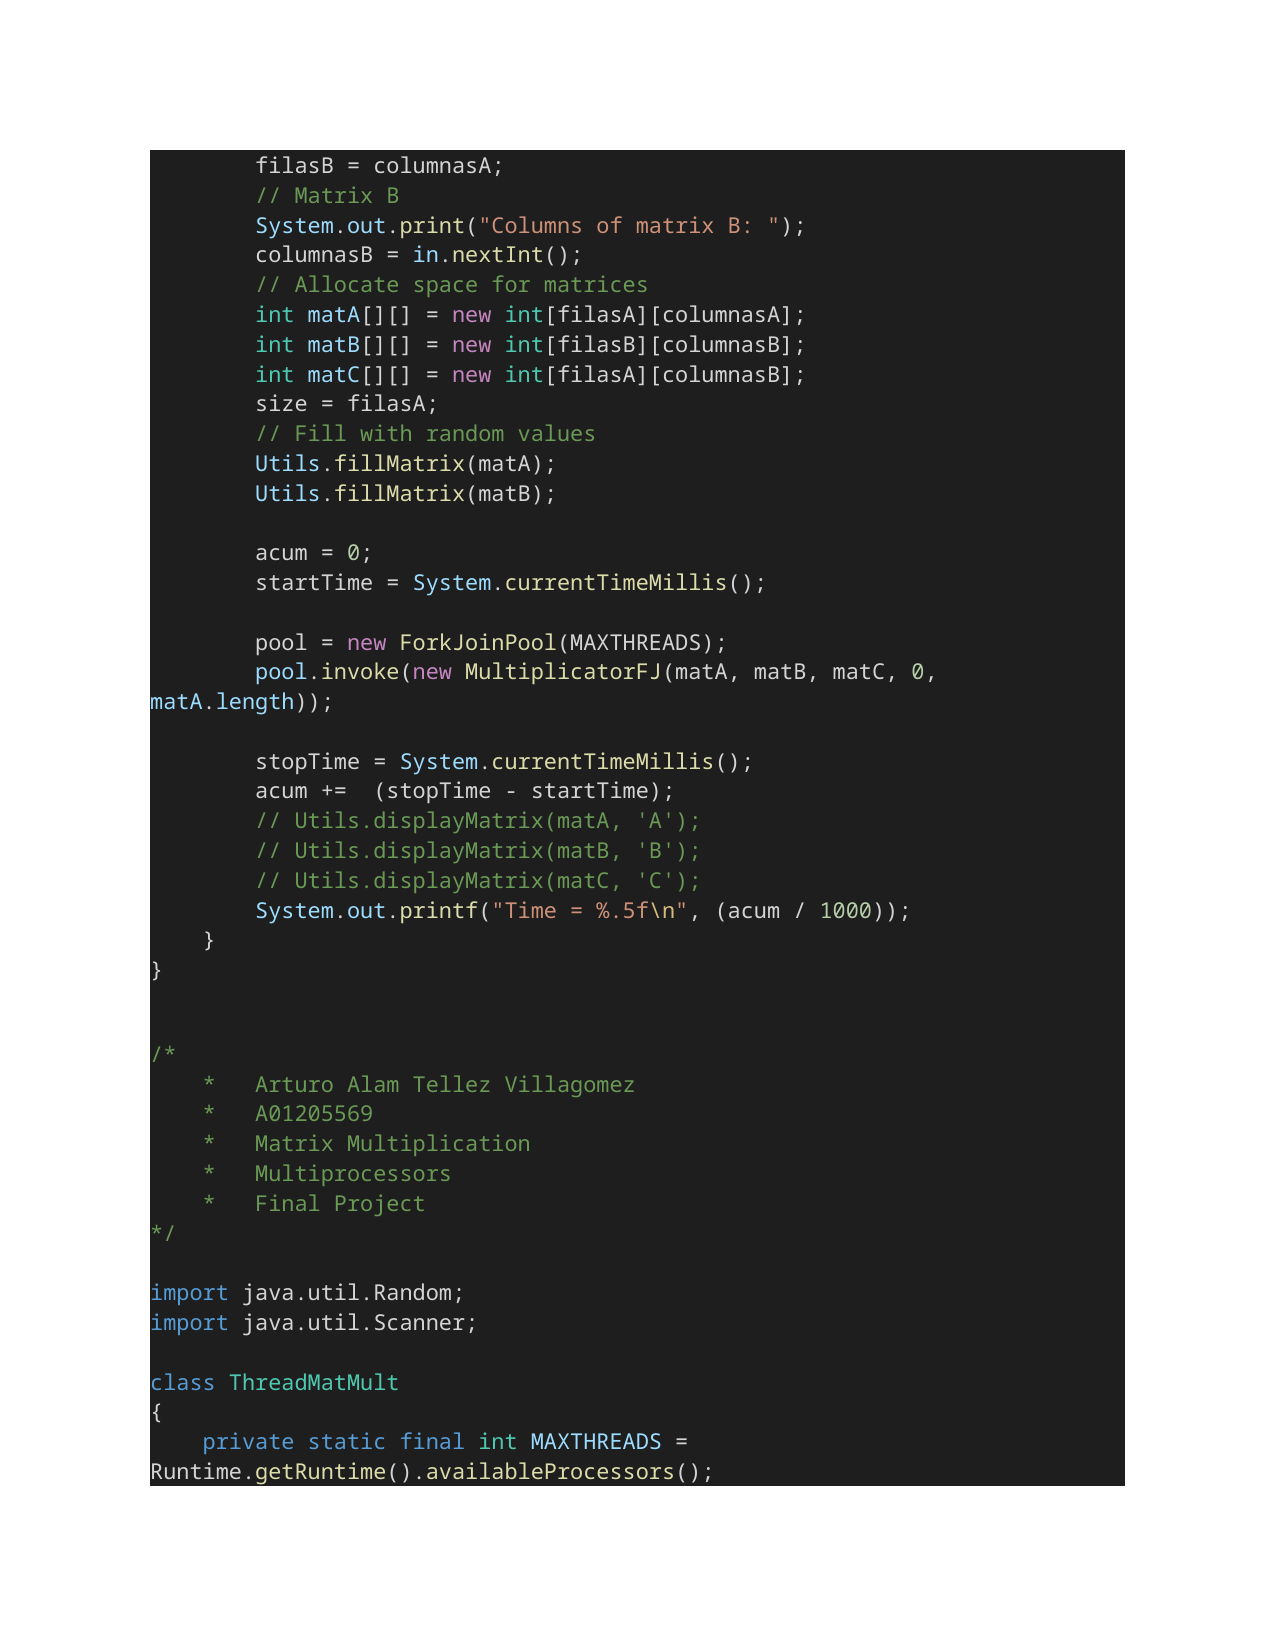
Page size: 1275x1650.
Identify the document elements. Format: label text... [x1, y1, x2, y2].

text int matC[][] = new int[filasA][columnasB]; [150, 358, 1125, 388]
text Utils.fillMatrix(matA); [150, 448, 1125, 478]
text System.out.print("Columns of matrix B: "); [150, 209, 1125, 239]
text acum = 0; [150, 537, 1125, 567]
text acum += (stopTime - startTime); [150, 775, 1125, 805]
text { [150, 1396, 1125, 1426]
text } [150, 954, 1125, 984]
text filasB = columnasA; [150, 150, 1125, 180]
text System.out.printf("Time = %.5f\n", (acum / 1000)); [150, 894, 1125, 924]
text stopTime = System.currentTimeMillis(); [150, 746, 1125, 775]
text private static final int MAXTHREADS = Runtime.getRuntime().availableProcessors(); [150, 1426, 1125, 1486]
text int matB[][] = new int[filasB][columnasB]; [150, 329, 1125, 358]
text * Multiprocessors [150, 1158, 1125, 1188]
text import java.util.Scanner; [150, 1307, 1125, 1337]
text startTime = System.currentTimeMillis(); [150, 567, 1125, 597]
text pool.invoke(new MultiplicatorFJ(matA, matB, matC, 0, matA.length)); [150, 656, 1125, 716]
text // Utils.displayMatrix(matA, 'A'); [150, 805, 1125, 835]
text size = filasA; [150, 388, 1125, 418]
text // Utils.displayMatrix(matC, 'C'); [150, 865, 1125, 894]
text /* [150, 1039, 1125, 1068]
text * Final Project [150, 1188, 1125, 1217]
text import java.util.Random; [150, 1277, 1125, 1307]
text * Arturo Alam Tellez Villagomez [150, 1068, 1125, 1098]
text // Utils.displayMatrix(matB, 'B'); [150, 835, 1125, 865]
text // Allocate space for matrices [150, 269, 1125, 299]
text Utils.fillMatrix(matB); [150, 478, 1125, 507]
text // Fill with random values [150, 418, 1125, 448]
text int matA[][] = new int[filasA][columnasA]; [150, 299, 1125, 329]
text // Matrix B [150, 180, 1125, 209]
text * A01205569 [150, 1098, 1125, 1128]
text columnasB = in.nextInt(); [150, 239, 1125, 269]
text pool = new ForkJoinPool(MAXTHREADS); [150, 627, 1125, 656]
text } [150, 924, 1125, 954]
text class ThreadMatMult [150, 1366, 1125, 1396]
text * Matrix Multiplication [150, 1128, 1125, 1158]
text */ [150, 1217, 1125, 1247]
